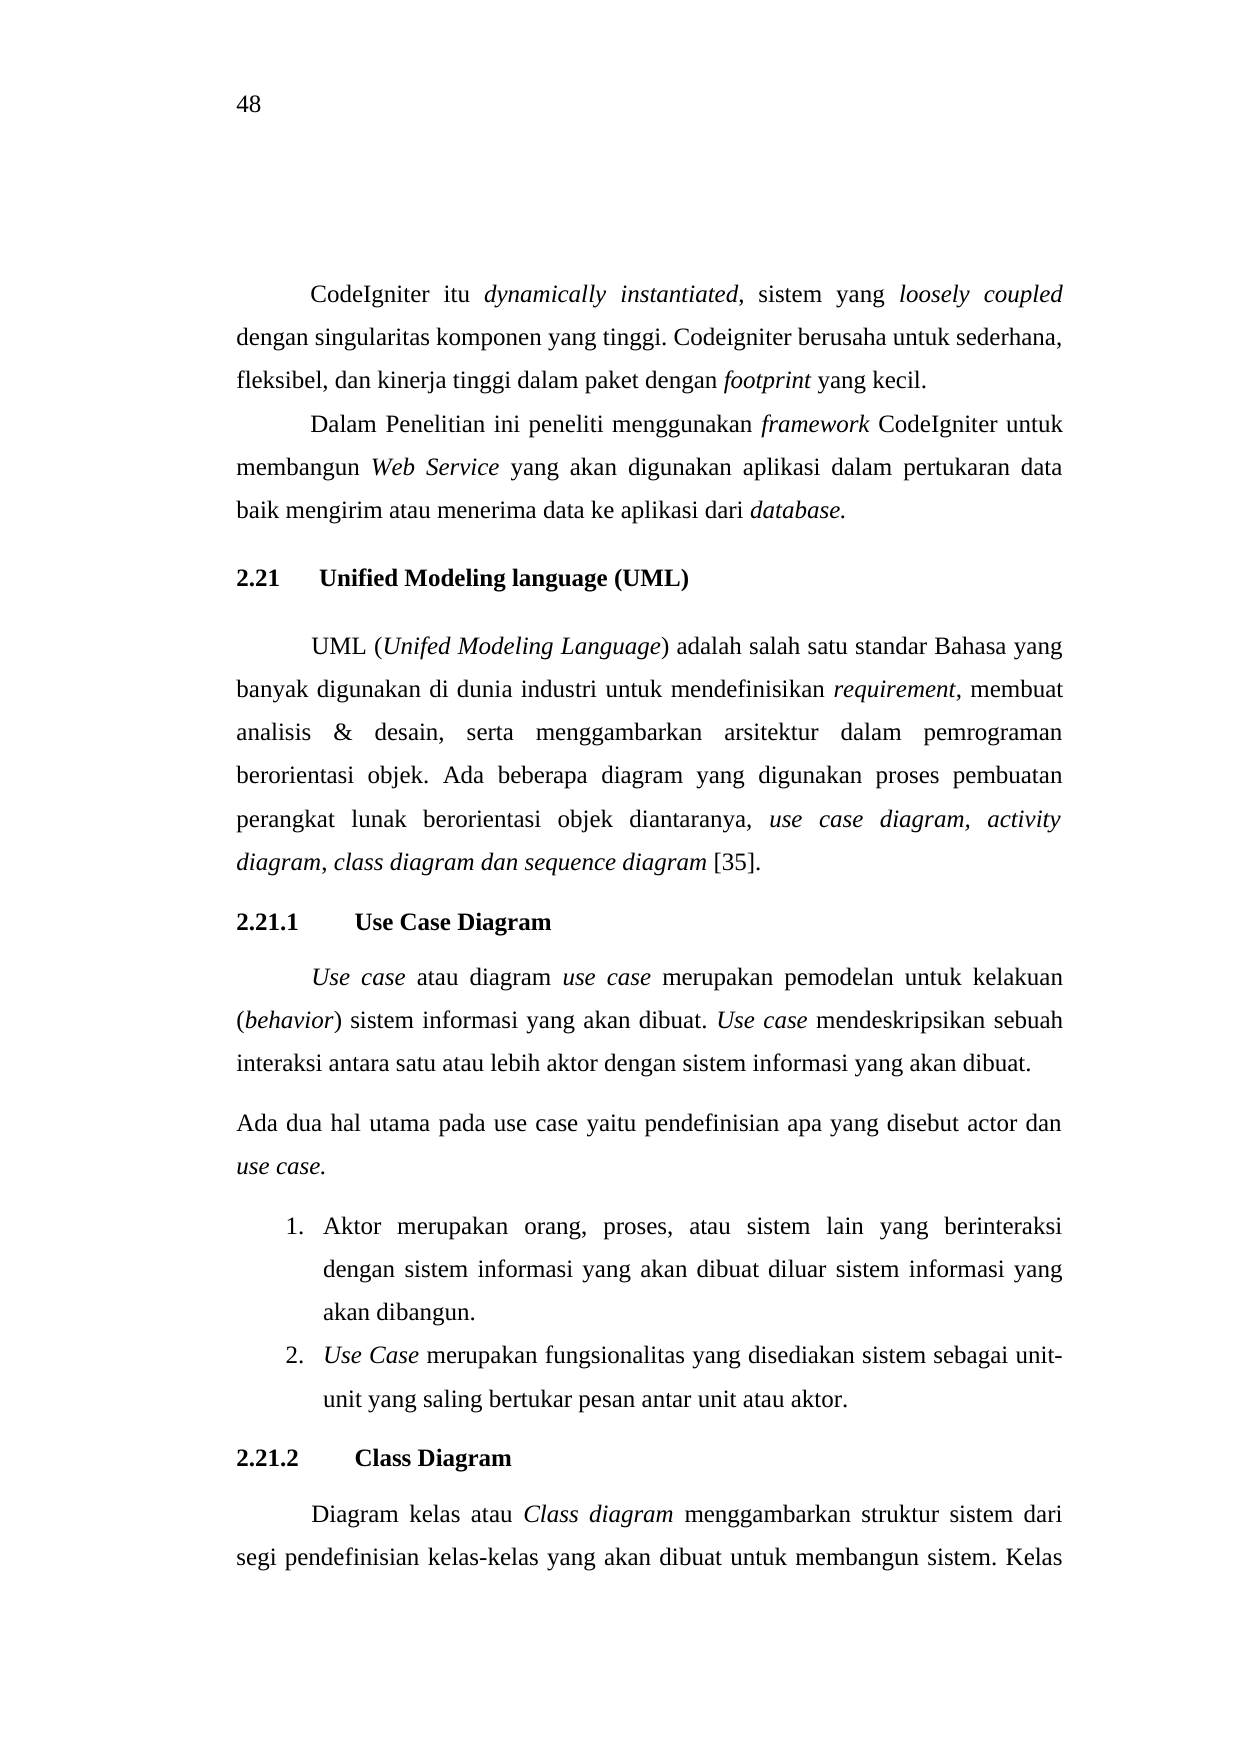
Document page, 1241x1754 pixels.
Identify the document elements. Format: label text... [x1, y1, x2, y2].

subtitle Class Diagram [236, 1443, 1063, 1472]
text CodeIgniter itu dynamically instantiated, sistem yang loosely coupled dengan singularitas komponen yang tinggi. Codeigniter berusaha untuk sederhana, fleksibel, dan kinerja tinggi dalam paket dengan footprint yang kecil. [236, 279, 1063, 394]
subtitle Use Case Diagram [236, 907, 1063, 935]
list Use Case merupakan fungsionalitas yang disediakan sistem sebagai unit-unit yang saling bertukar pesan antar unit atau aktor. [285, 1341, 1063, 1412]
subtitle Unified Modeling language (UML) [236, 563, 1063, 592]
text UML (Unifed Modeling Language) adalah salah satu standar Bahasa yang banyak digunakan di dunia industri untuk mendefinisikan requirement, membuat analisis & desain, serta menggambarkan arsitektur dalam pemrograman berorientasi objek. Ada beberapa diagram yang digunakan proses pembuatan perangkat lunak berorientasi objek diantaranya, use case diagram, activity diagram, class diagram dan sequence diagram. [236, 631, 1063, 876]
text Ada dua hal utama pada use case yaitu pendefinisian apa yang disebut actor dan use case. [236, 1108, 1063, 1180]
text Dalam Penelitian ini peneliti menggunakan framework CodeIgniter untuk membangun Web Service yang akan digunakan aplikasi dalam pertukaran data baik mengirim atau menerima data ke aplikasi dari database. [236, 409, 1063, 524]
text Use case atau diagram use case merupakan pemodelan untuk kelakuan (behavior) sistem informasi yang akan dibuat. Use case mendeskripsikan sebuah interaksi antara satu atau lebih aktor dengan sistem informasi yang akan dibuat. [236, 962, 1063, 1077]
list Aktor merupakan orang, proses, atau sistem lain yang berinteraksi dengan sistem informasi yang akan dibuat diluar sistem informasi yang akan dibangun. [285, 1211, 1063, 1326]
